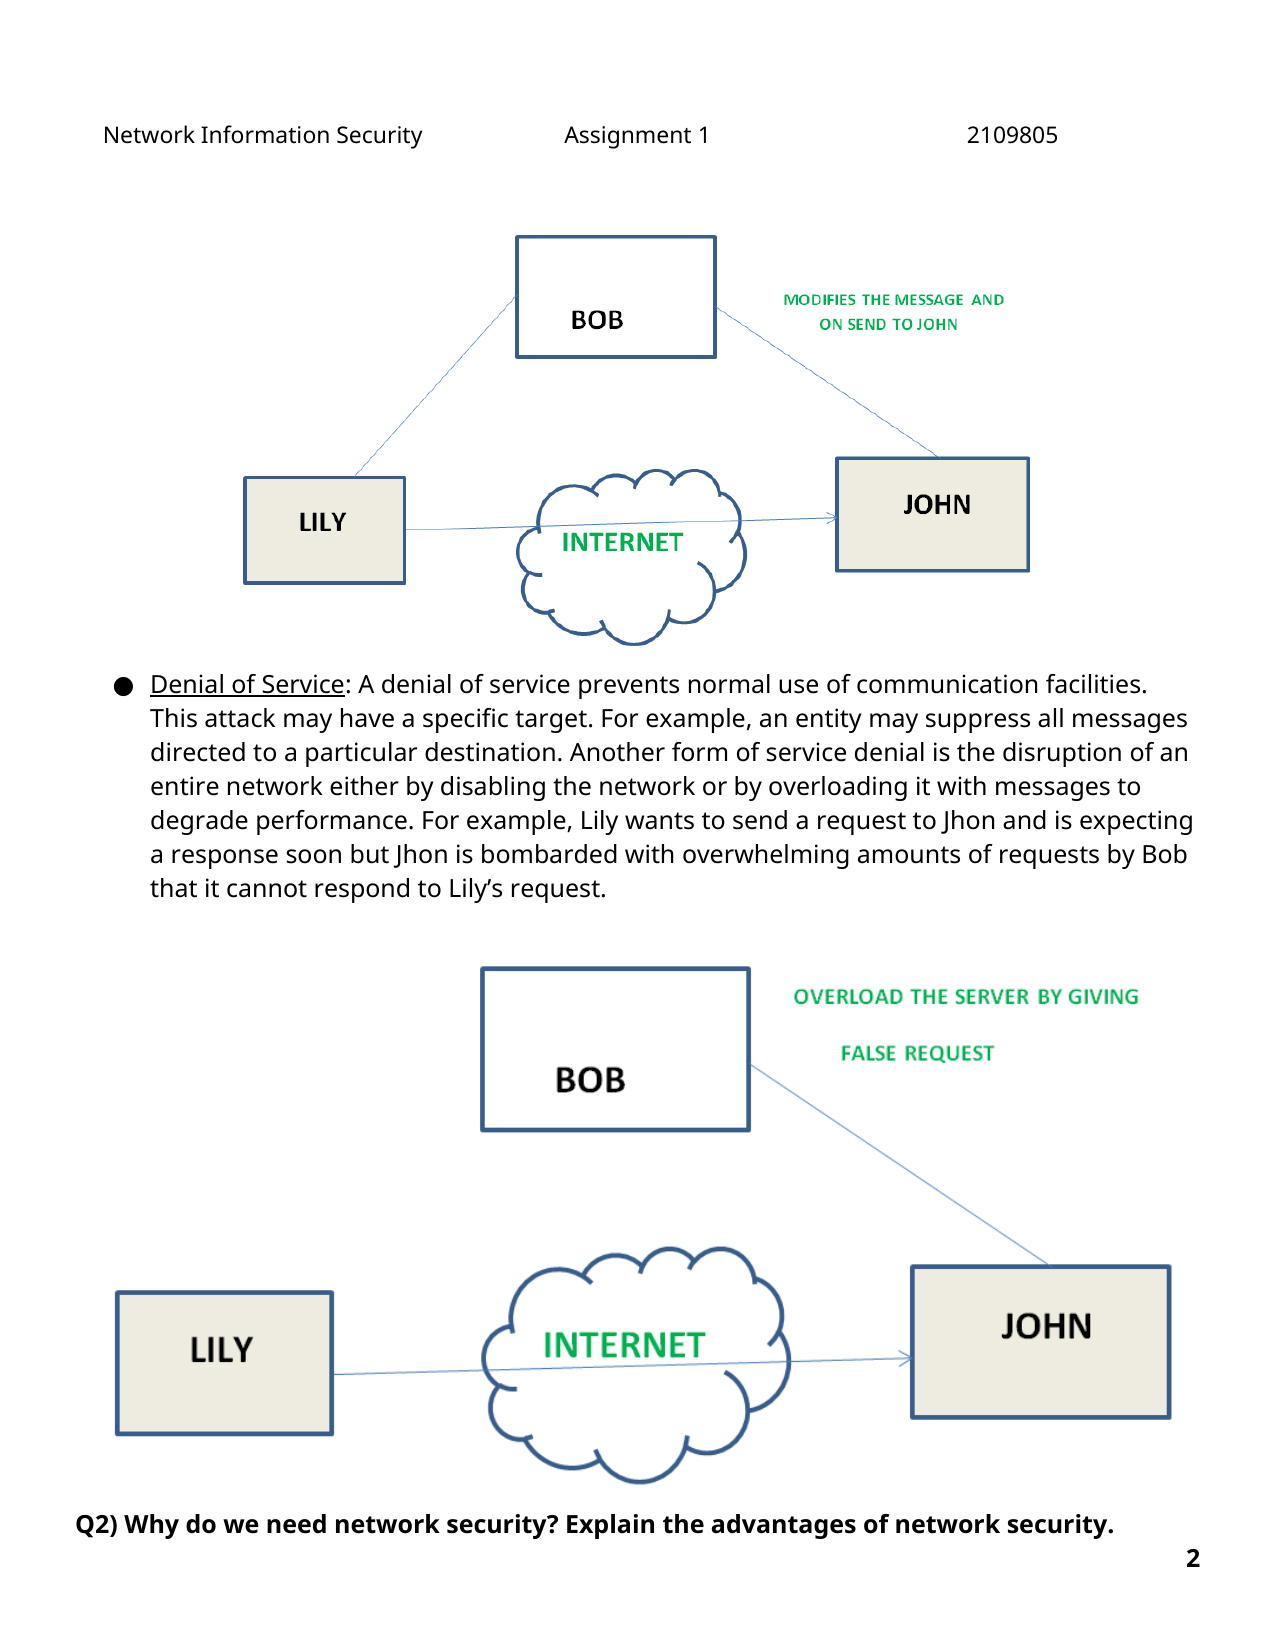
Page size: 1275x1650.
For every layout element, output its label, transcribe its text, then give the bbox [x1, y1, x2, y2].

picture [227, 195, 1048, 667]
text Q2) Why do we need network security? Explain the advantages of network security. [75, 1507, 1200, 1541]
list Denial of Service: A denial of service prevents normal use of communication facilities. This attack may have a specific target. For example, an entity may suppress all messages directed to a particular destination. Another form of service denial is the disruption of an entire network either by disabling the network or by overloading it with messages to degrade performance. For example, Lily wants to send a request to Jhon and is expecting a response soon but Jhon is bombarded with overwhelming amounts of requests by Bob that it cannot respond to Lily’s request. [112, 666, 1200, 904]
picture [75, 904, 1200, 1507]
